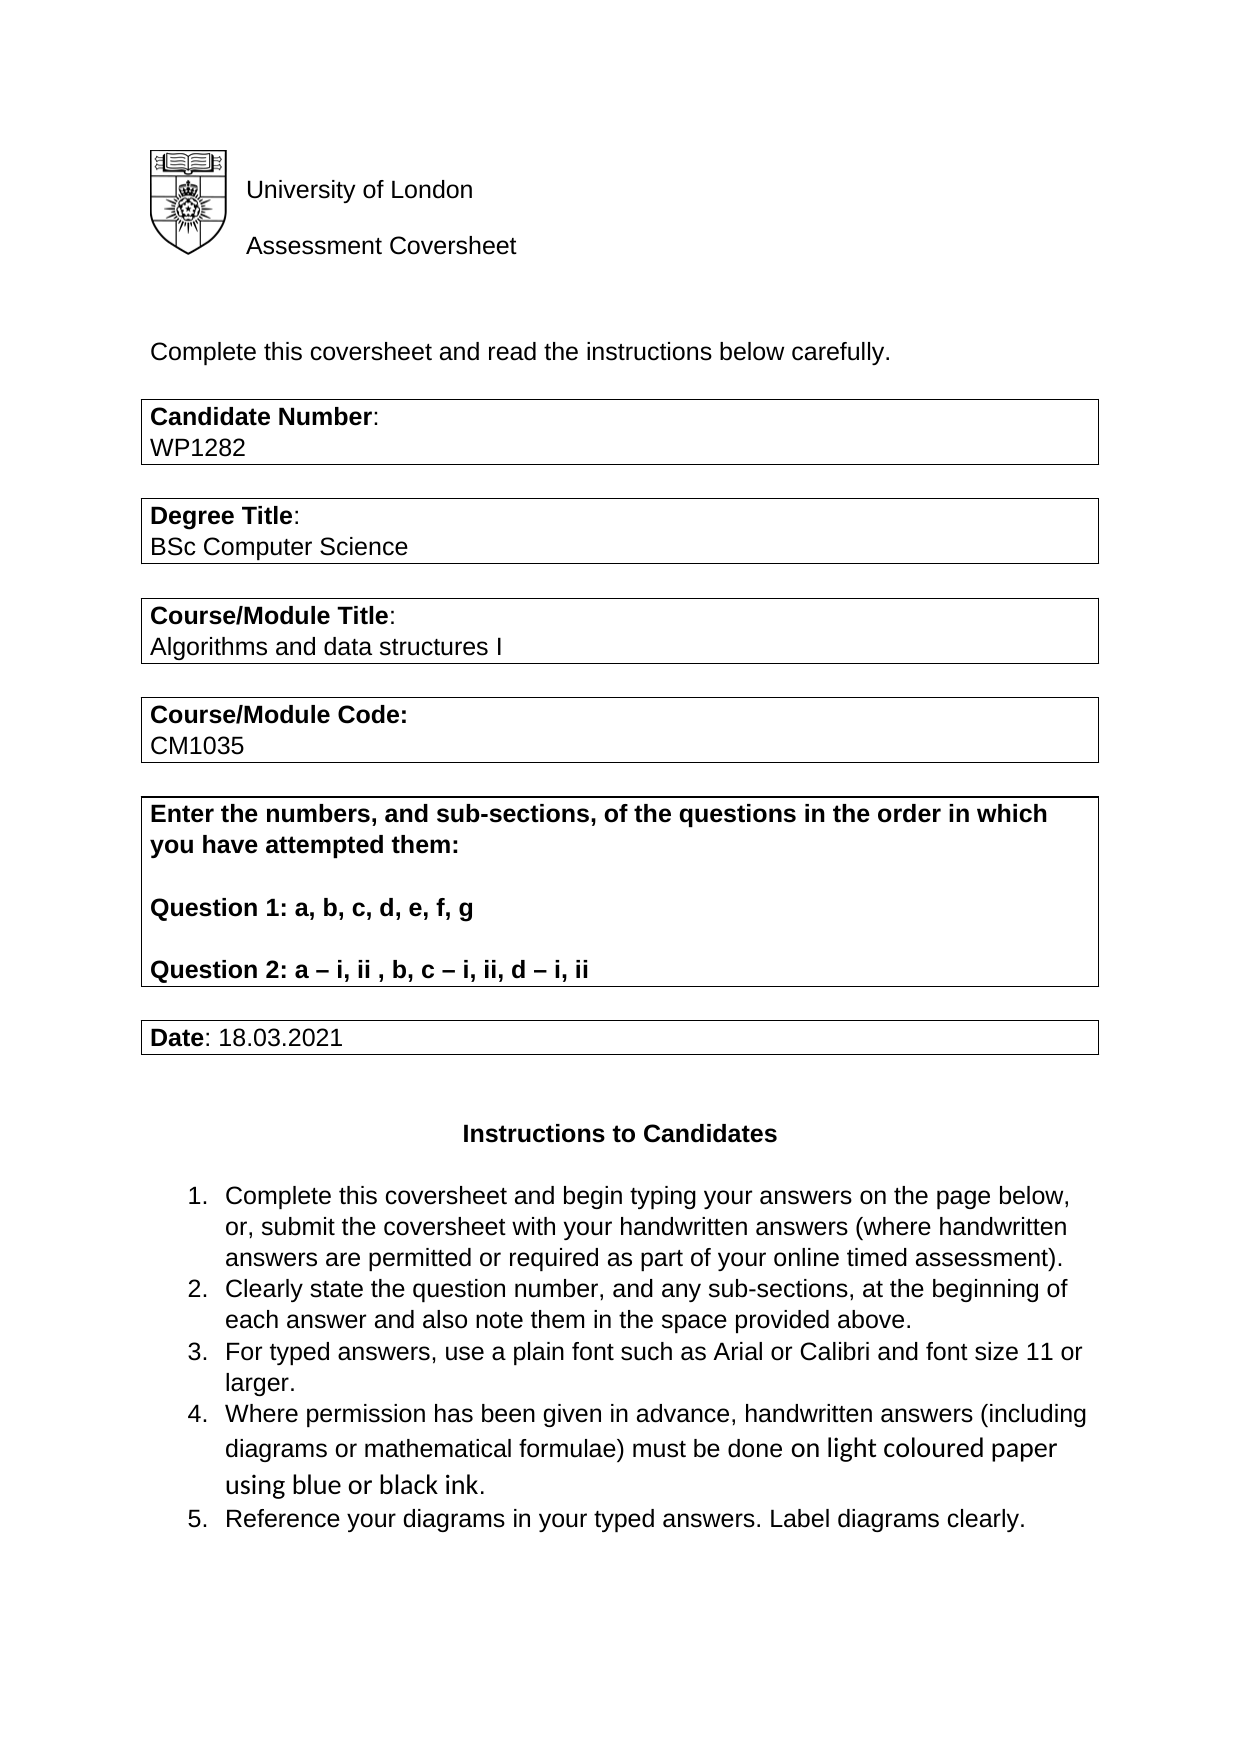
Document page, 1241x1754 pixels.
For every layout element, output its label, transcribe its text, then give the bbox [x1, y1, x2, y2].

text Course/Module Code: [142, 698, 1098, 728]
text Instructions to Candidates [150, 1119, 1090, 1148]
text WP1282 [142, 430, 1098, 464]
text CM1035 [142, 728, 1098, 762]
text Question 2: a – i, ii , b, c – i, ii, d – i, ii [142, 952, 1098, 986]
text BSc Computer Science [142, 529, 1098, 563]
text Course/Module Title: [142, 599, 1098, 629]
subtitle University of London [227, 175, 1090, 204]
list Clearly state the question number, and any sub-sections, at the beginning of each answer and also note them in the space provided above. [187, 1274, 1090, 1334]
list Where permission has been given in advance, handwritten answers (including diagrams or mathematical formulae) must be done on light coloured paper using blue or black ink. [187, 1399, 1090, 1502]
text Complete this coversheet and read the instructions below carefully. [150, 337, 1090, 366]
text Candidate Number: [142, 400, 1098, 430]
list Complete this coversheet and begin typing your answers on the page below, or, submit the coversheet with your handwritten answers (where handwritten answers are permitted or required as part of your online timed assessment). [187, 1181, 1090, 1272]
text Degree Title: [142, 499, 1098, 529]
list Reference your diagrams in your typed answers. Label diagrams clearly. [187, 1504, 1090, 1533]
text Question 1: a, b, c, d, e, f, g [142, 889, 1098, 921]
text Date: 18.03.2021 [142, 1021, 1098, 1054]
text Enter the numbers, and sub-sections, of the questions in the order in which you have attempted them: [142, 798, 1098, 859]
picture [150, 150, 227, 257]
subtitle Assessment Coversheet [150, 231, 1090, 333]
text Algorithms and data structures I [142, 629, 1098, 663]
list For typed answers, use a plain font such as Arial or Calibri and font size 11 or larger. [187, 1337, 1090, 1396]
